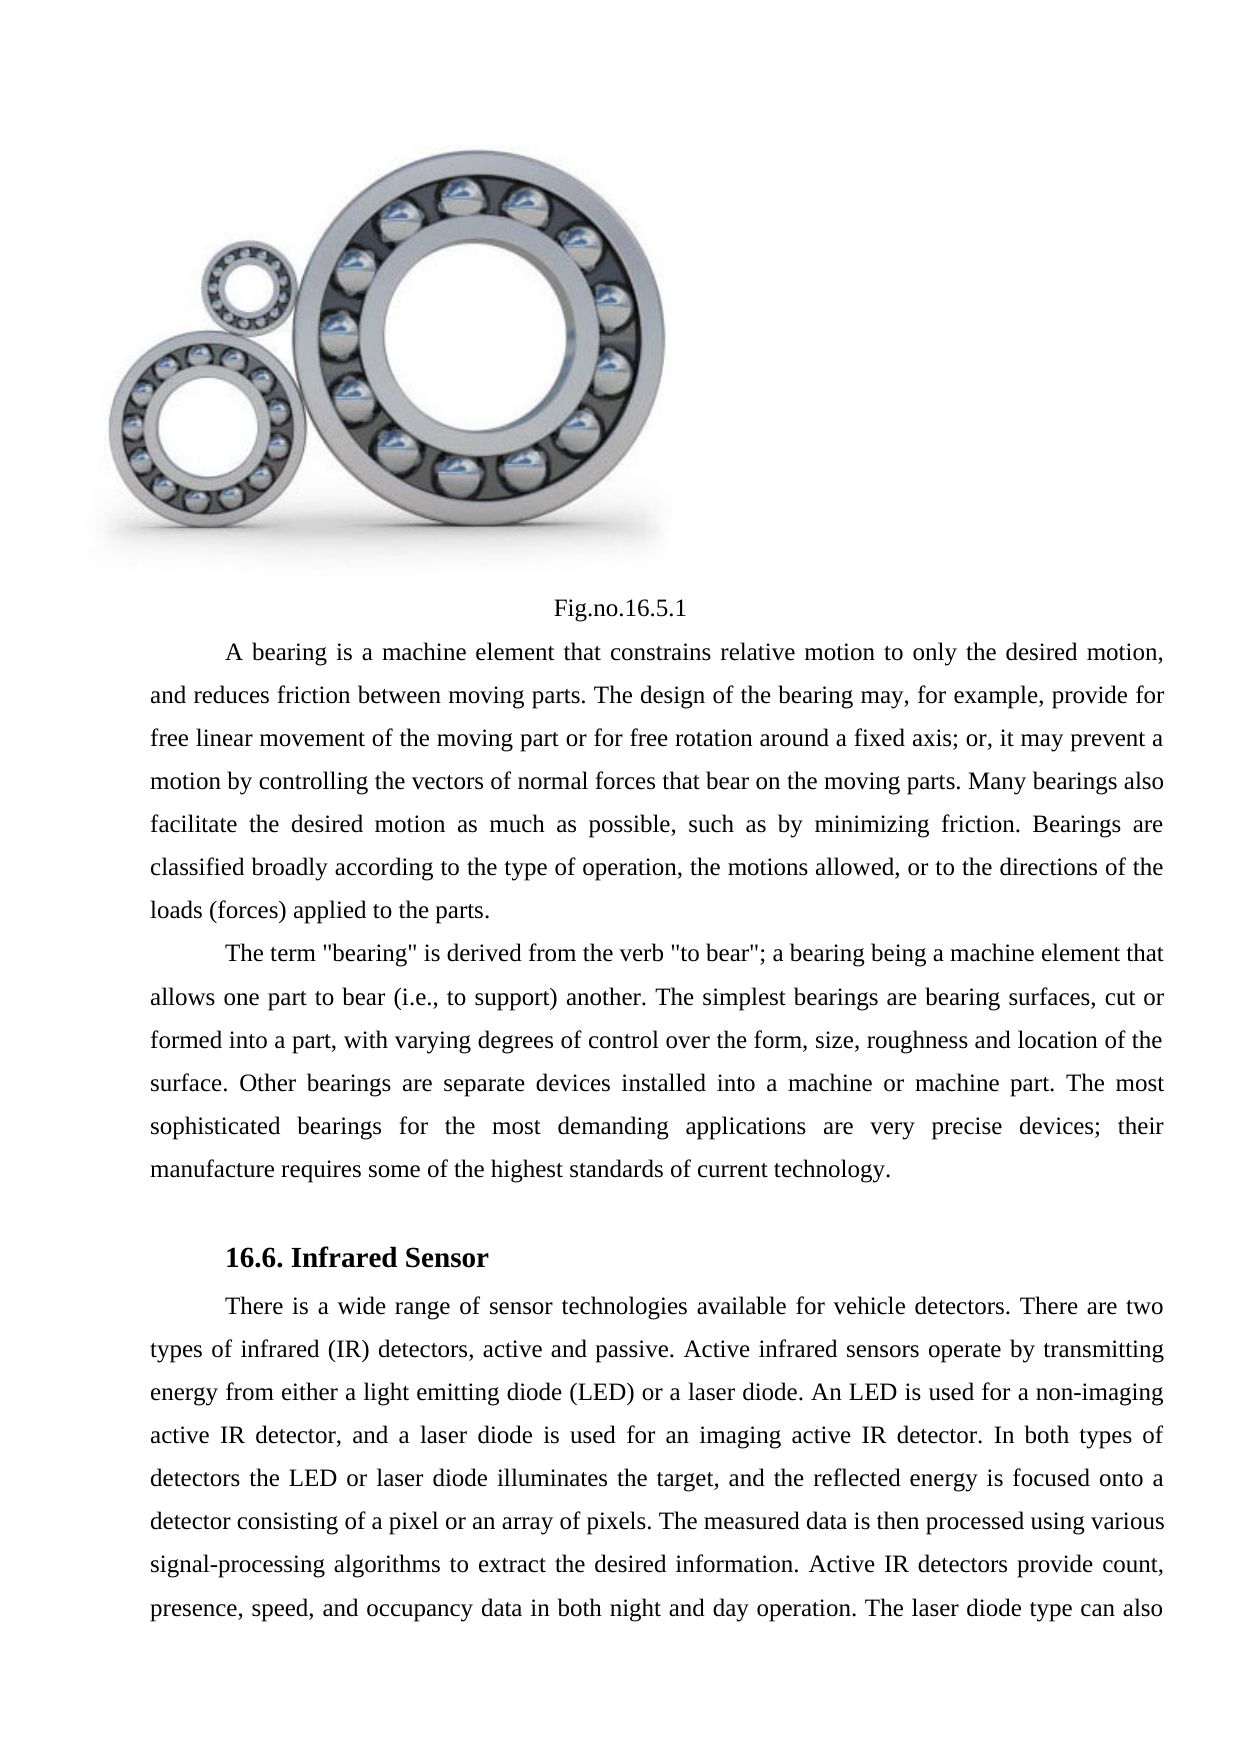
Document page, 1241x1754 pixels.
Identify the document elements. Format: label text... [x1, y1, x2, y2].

text 16.6. Infrared Sensor [150, 1240, 1165, 1274]
text The term "bearing" is derived from the verb "to bear"; a bearing being a machine element that allows one part to bear (i.e., to support) another. The simplest bearings are bearing surfaces, cut or formed into a part, with varying degrees of control over the form, size, roughness and location of the surface. Other bearings are separate devices installed into a machine or machine part. The most sophisticated bearings for the most demanding applications are very precise devices; their manufacture requires some of the highest standards of current technology. [150, 938, 1165, 1183]
picture [75, 131, 703, 580]
text A bearing is a machine element that constrains relative motion to only the desired motion, and reduces friction between moving parts. The design of the bearing may, for example, provide for free linear movement of the moving part or for free rotation around a fixed axis; or, it may prevent a motion by controlling the vectors of normal forces that bear on the moving parts. Many bearings also facilitate the desired motion as much as possible, such as by minimizing friction. Bearings are classified broadly according to the type of operation, the motions allowed, or to the directions of the loads (forces) applied to the parts. [150, 637, 1165, 924]
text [150, 1291, 1165, 1621]
text Fig.no.16.5.1 [75, 593, 1165, 622]
